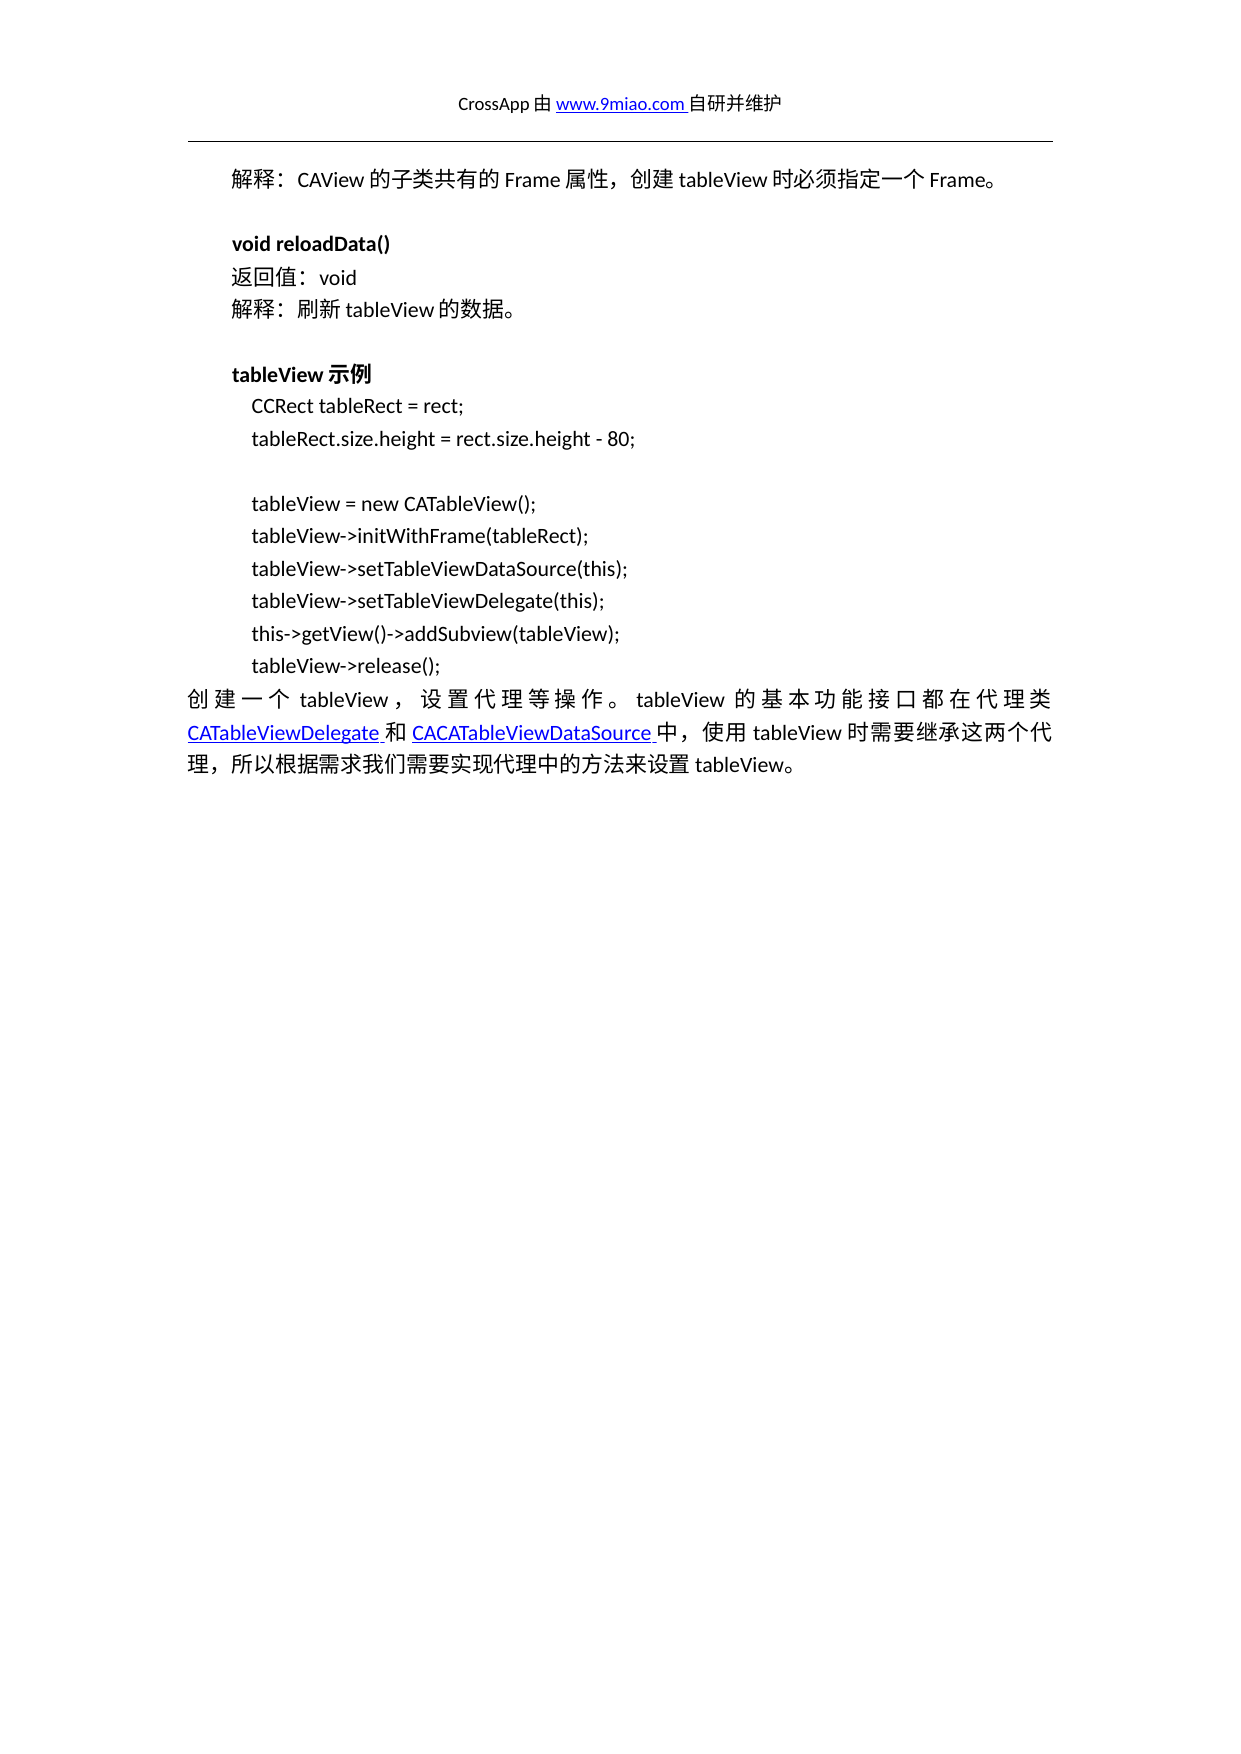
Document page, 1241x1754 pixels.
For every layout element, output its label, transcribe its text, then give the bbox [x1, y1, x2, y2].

text tableView = new CATableView(); [187, 487, 1053, 519]
text tableView->setTableViewDataSource(this); [187, 552, 1053, 584]
text tableRect.size.height = rect.size.height - 80; [187, 422, 1053, 454]
text this->getView()->addSubview(tableView); [187, 617, 1053, 649]
text 解释：刷新tableView的数据。 [187, 292, 1053, 324]
text tableView->setTableViewDelegate(this); [187, 584, 1053, 617]
text CCRect tableRect = rect; [187, 389, 1053, 422]
text tableView->initWithFrame(tableRect); [187, 519, 1053, 552]
text 返回值：void [187, 259, 1053, 292]
text tableView示例 [187, 357, 1053, 389]
text 解释：CAView的子类共有的Frame属性，创建tableView时必须指定一个Frame。 [187, 162, 1053, 194]
text tableView->release(); 创建一个tableView，设置代理等操作。tableView的基本功能接口都在代理类CATableViewDelegate和CACATableViewDataSource中，使用tableView时需要继承这两个代理，所以根据需求我们需要实现代理中的方法来设置tableView。 [187, 649, 1053, 779]
text void reloadData() [187, 227, 1053, 259]
